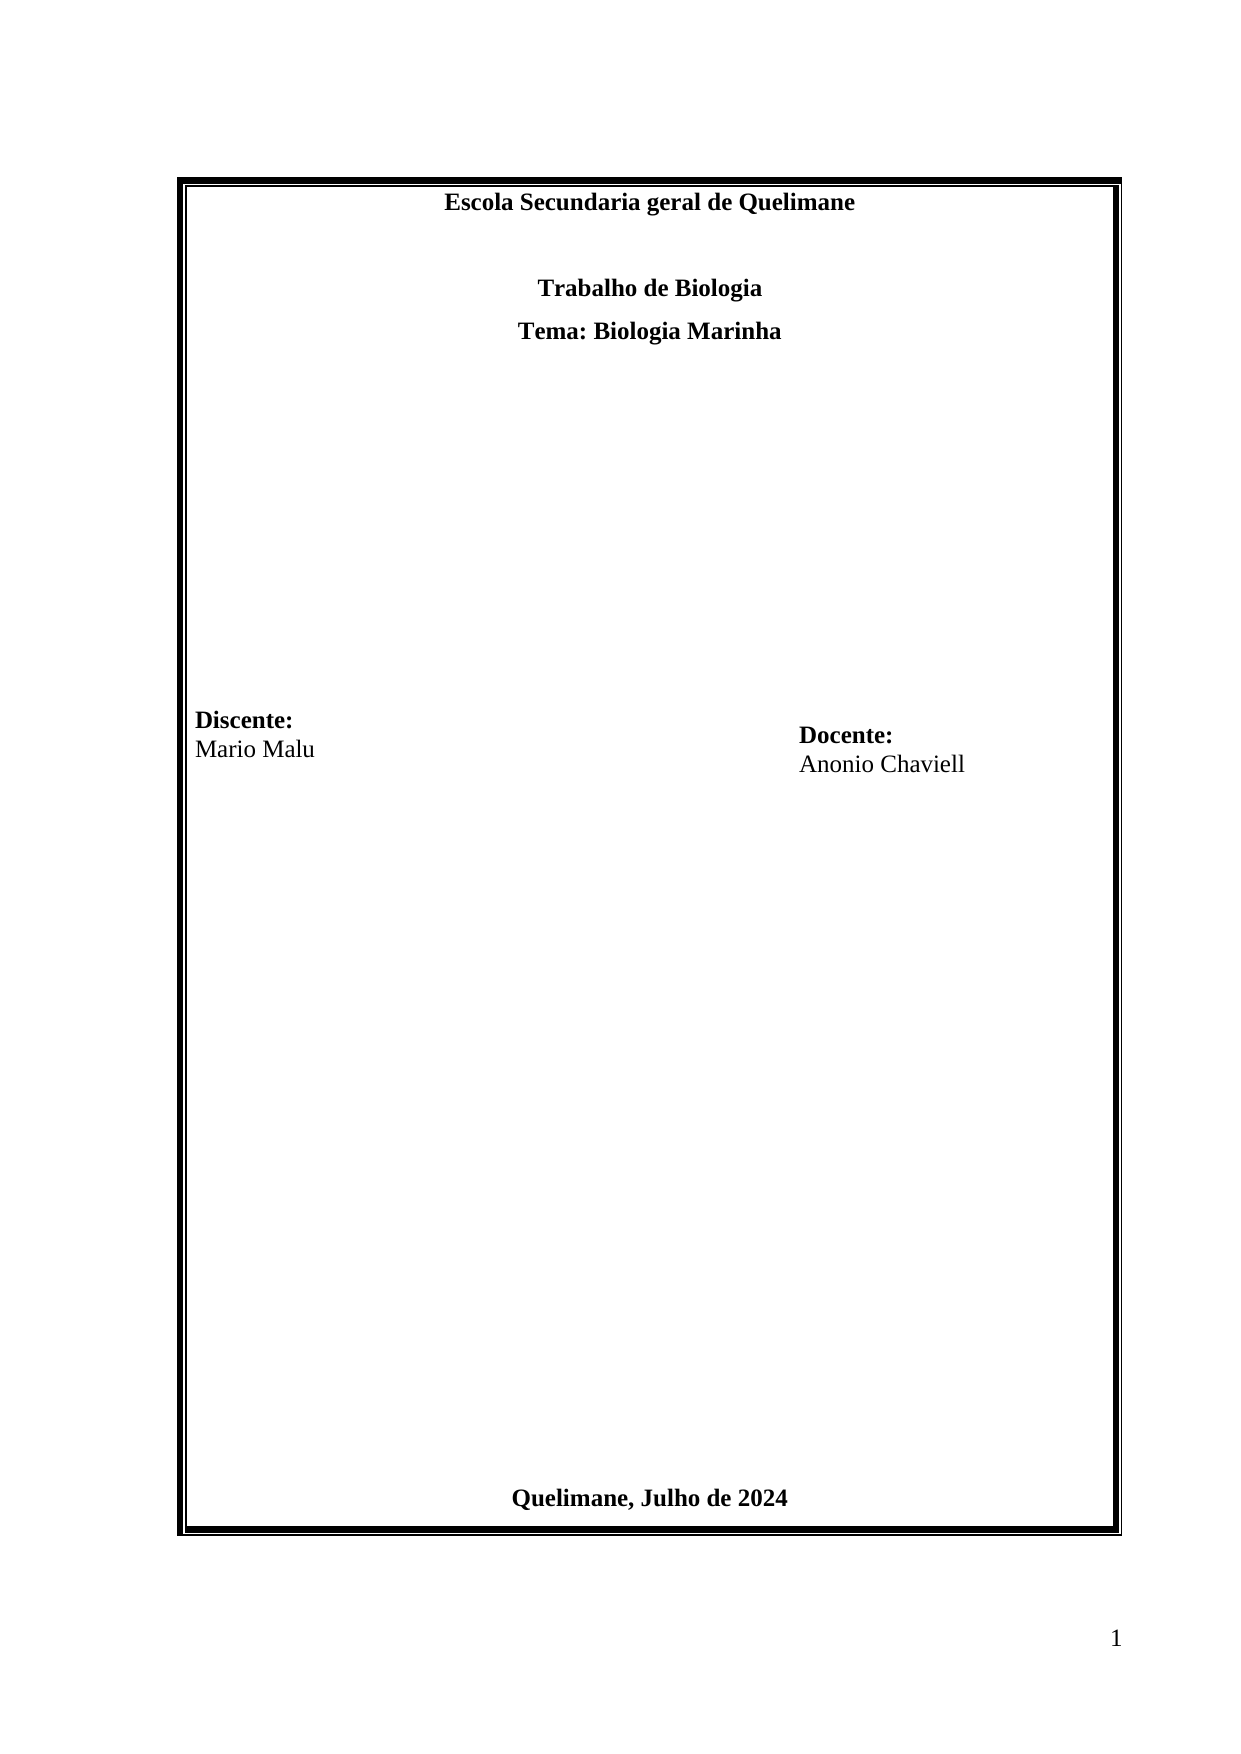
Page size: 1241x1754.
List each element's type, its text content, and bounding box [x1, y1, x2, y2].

table_header Escola Secundaria geral de Quelimane Trabalho de Biologia Tema: Biologia Marinha Quelimane, Julho de 2024 [187, 187, 1113, 1526]
